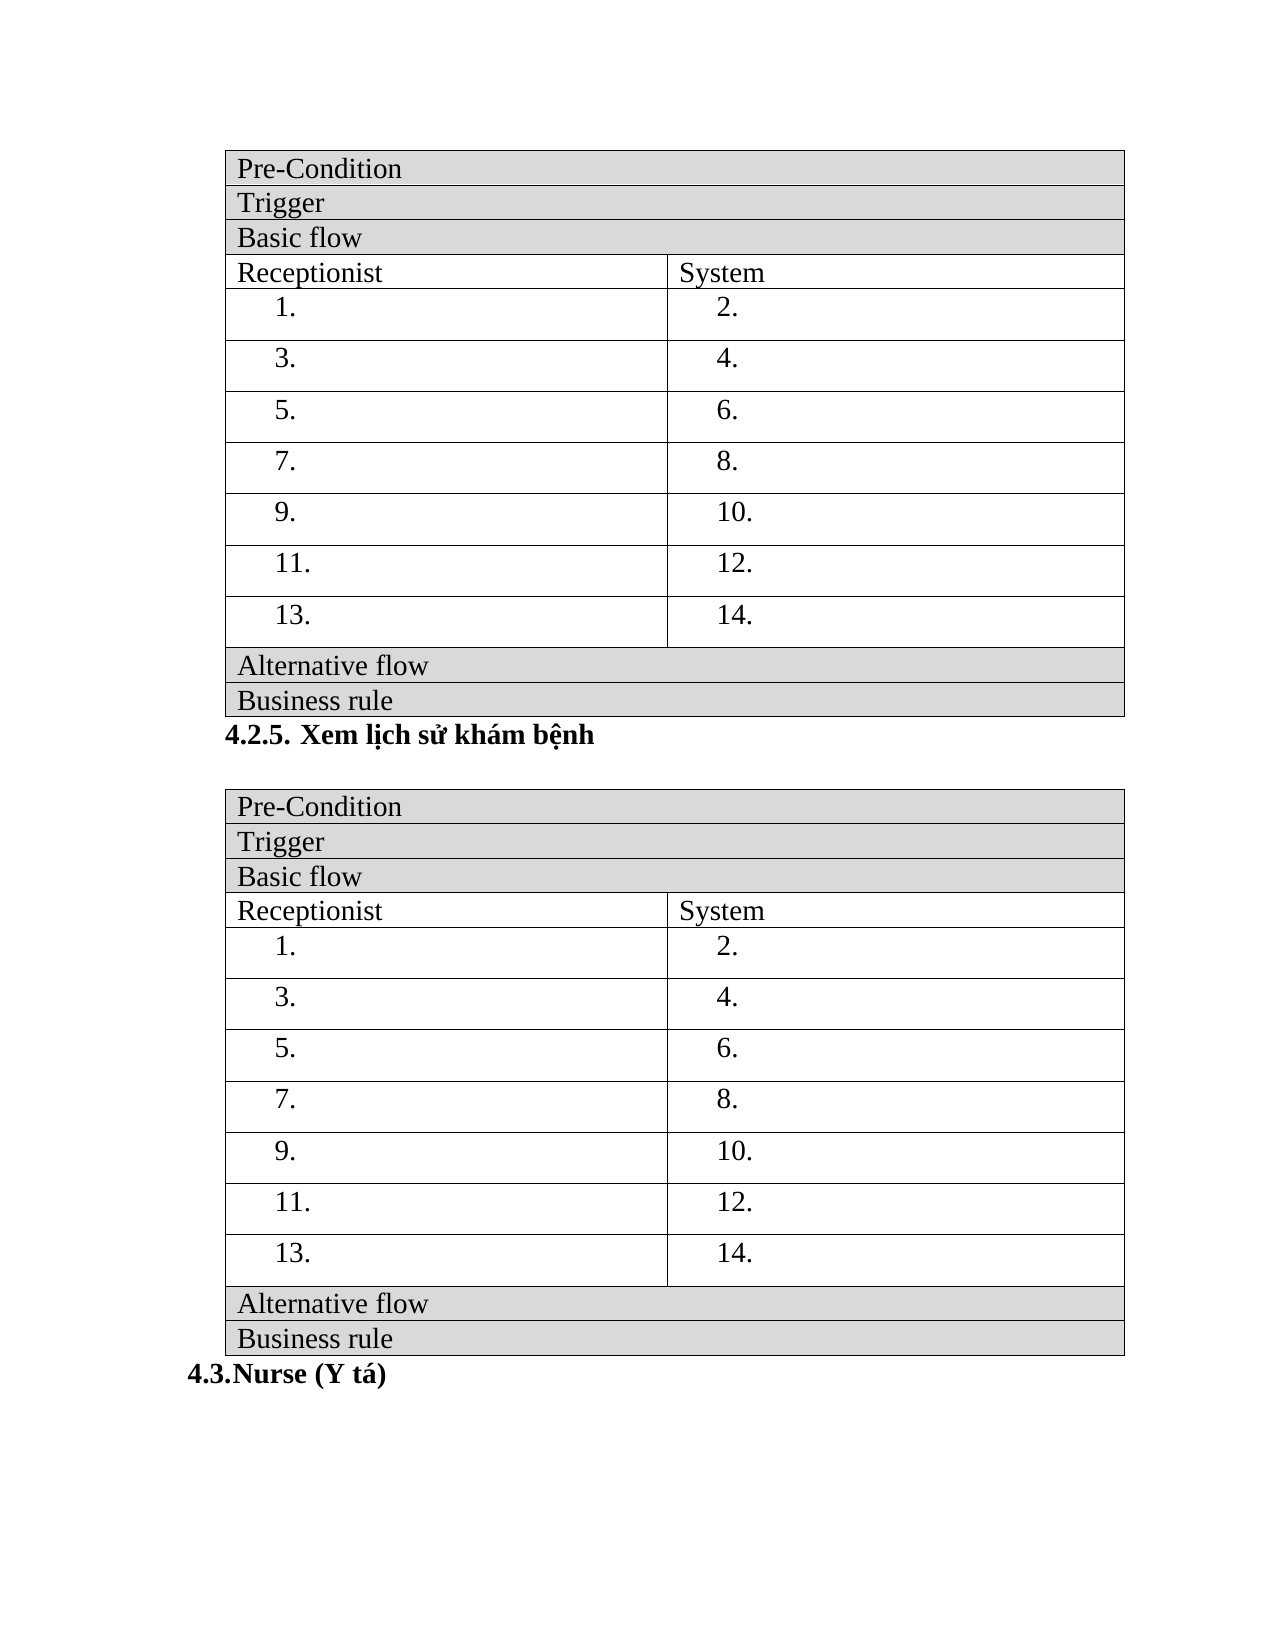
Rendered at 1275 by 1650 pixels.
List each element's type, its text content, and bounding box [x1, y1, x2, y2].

list Xem lịch sử khám bệnh [225, 717, 1125, 751]
table_cell [668, 928, 1124, 978]
table_cell [668, 392, 1124, 442]
table_cell Receptionist [226, 255, 667, 288]
table_cell [226, 341, 667, 391]
table_cell [668, 1235, 1124, 1286]
table_cell [226, 1184, 667, 1234]
table_cell [226, 443, 667, 493]
table_cell [668, 546, 1124, 596]
table_cell System [668, 255, 1124, 288]
table_cell [226, 1133, 667, 1183]
table_cell [226, 597, 667, 647]
table_cell [668, 443, 1124, 493]
table_cell Receptionist [226, 893, 667, 927]
list Nurse (Y tá) [187, 1356, 1125, 1389]
table_cell [226, 1030, 667, 1081]
table_cell Basic flow [226, 859, 1124, 892]
table_header Pre-Condition [226, 790, 1124, 823]
table_cell [668, 289, 1124, 339]
table_cell [668, 341, 1124, 391]
table_cell [226, 928, 667, 978]
table_cell Alternative flow [226, 1287, 1124, 1320]
table_header Pre-Condition [226, 151, 1124, 184]
table_cell [668, 1030, 1124, 1081]
table_cell Business rule [226, 683, 1124, 716]
table_cell Alternative flow [226, 648, 1124, 682]
table_cell [668, 1082, 1124, 1132]
table_cell Trigger [226, 824, 1124, 858]
table_cell System [668, 893, 1124, 927]
table_cell [668, 494, 1124, 544]
table_cell [668, 597, 1124, 647]
table_cell [668, 1133, 1124, 1183]
table_cell [668, 979, 1124, 1029]
table_cell [226, 1235, 667, 1286]
table_cell [226, 289, 667, 339]
table_cell Trigger [226, 186, 1124, 219]
table_cell [226, 1082, 667, 1132]
table_cell [226, 392, 667, 442]
table_cell [226, 494, 667, 544]
table_cell Business rule [226, 1321, 1124, 1355]
table_cell [226, 979, 667, 1029]
table_cell [668, 1184, 1124, 1234]
table_cell [226, 546, 667, 596]
table_cell Basic flow [226, 220, 1124, 254]
